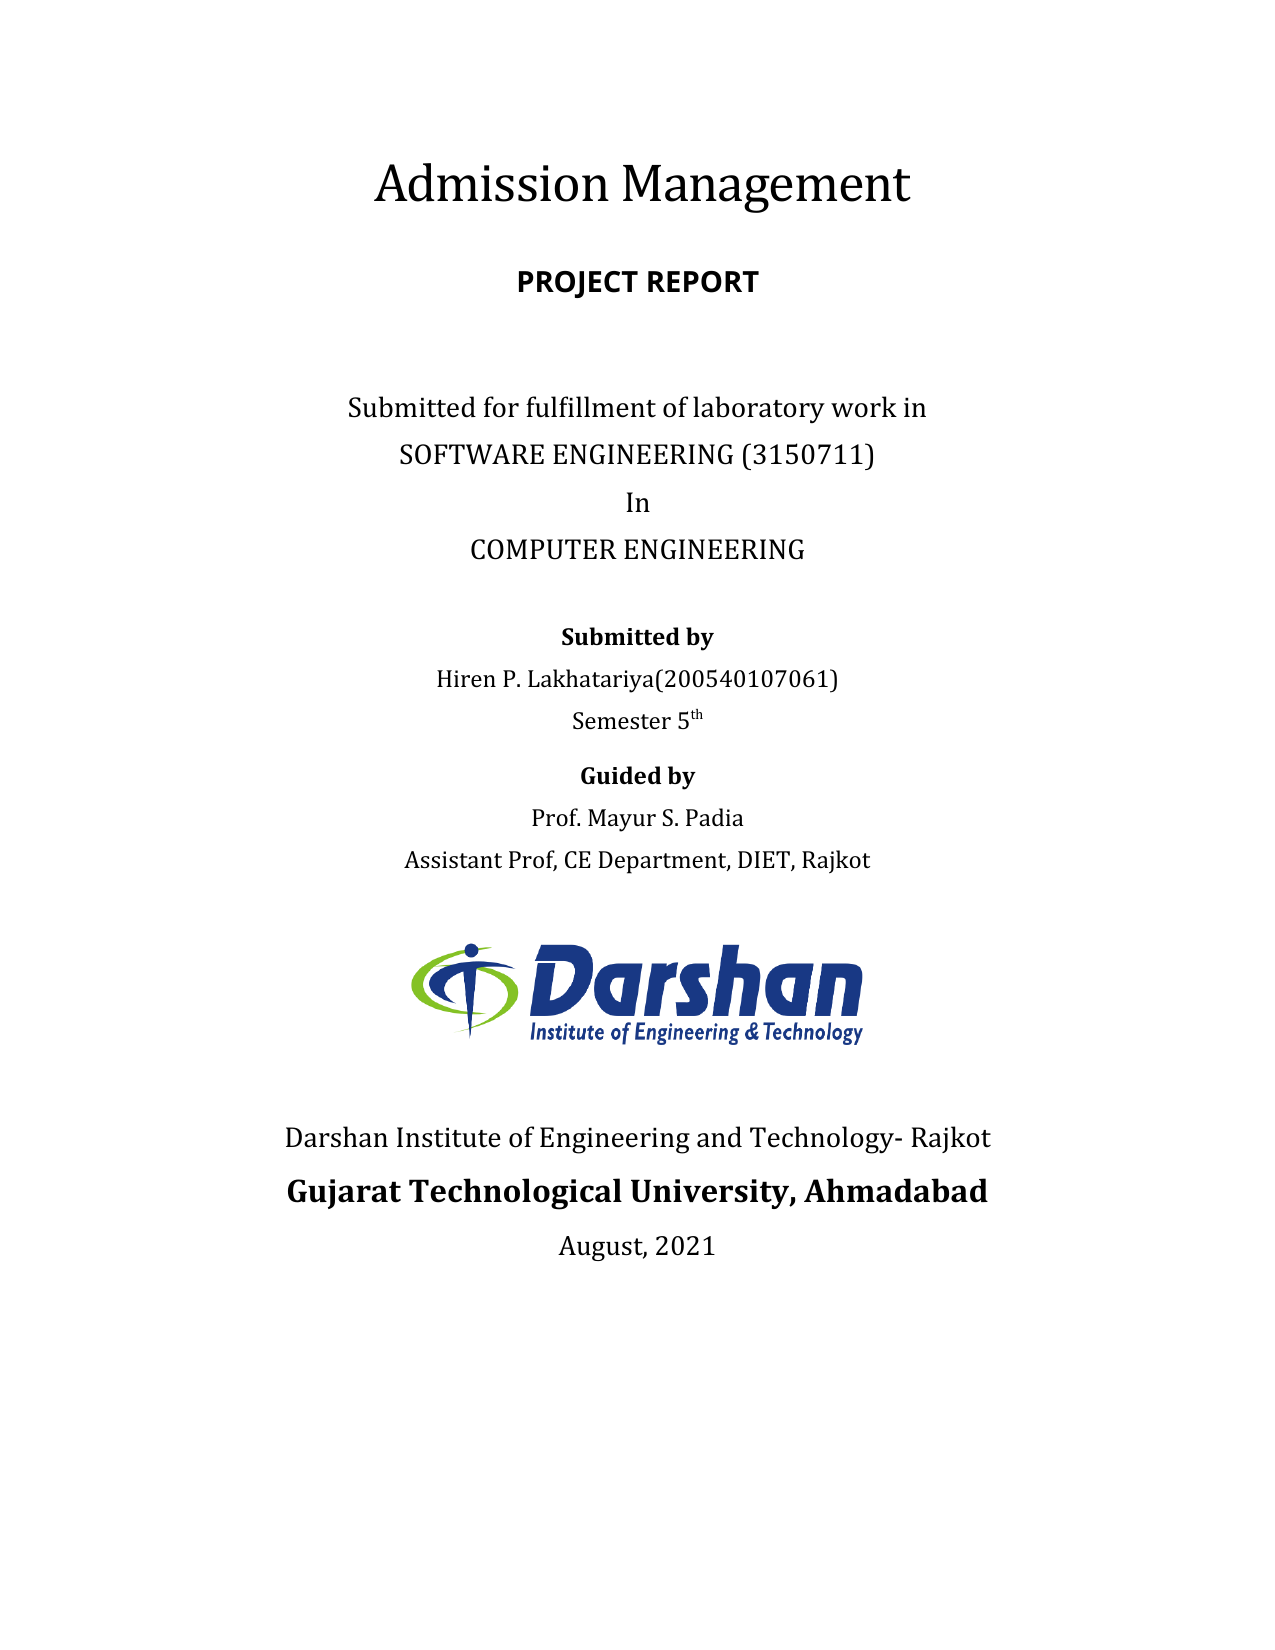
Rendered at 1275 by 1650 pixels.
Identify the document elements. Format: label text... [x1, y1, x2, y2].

text Assistant Prof, CE Department, DIET, Rajkot [150, 844, 1125, 873]
text In [150, 484, 1125, 519]
text Gujarat Technological University, Ahmadabad [150, 1171, 1125, 1209]
text Guided by [150, 760, 1125, 789]
text Semester 5th [150, 706, 1125, 735]
text SOFTWARE ENGINEERING (3150711) [150, 437, 1125, 471]
title Admission Management [150, 150, 1125, 213]
text PROJECT REPORT [150, 261, 1125, 301]
text Submitted for fulfillment of laboratory work in [150, 389, 1125, 423]
text Darshan Institute of Engineering and Technology- Rajkot [150, 1119, 1125, 1153]
text August, 2021 [150, 1229, 1125, 1262]
text Submitted by [150, 622, 1125, 651]
picture [409, 942, 865, 1047]
text Hiren P. Lakhatariya(200540107061) [150, 664, 1125, 693]
text Prof. Mayur S. Padia [150, 802, 1125, 832]
text COMPUTER ENGINEERING [150, 532, 1125, 566]
